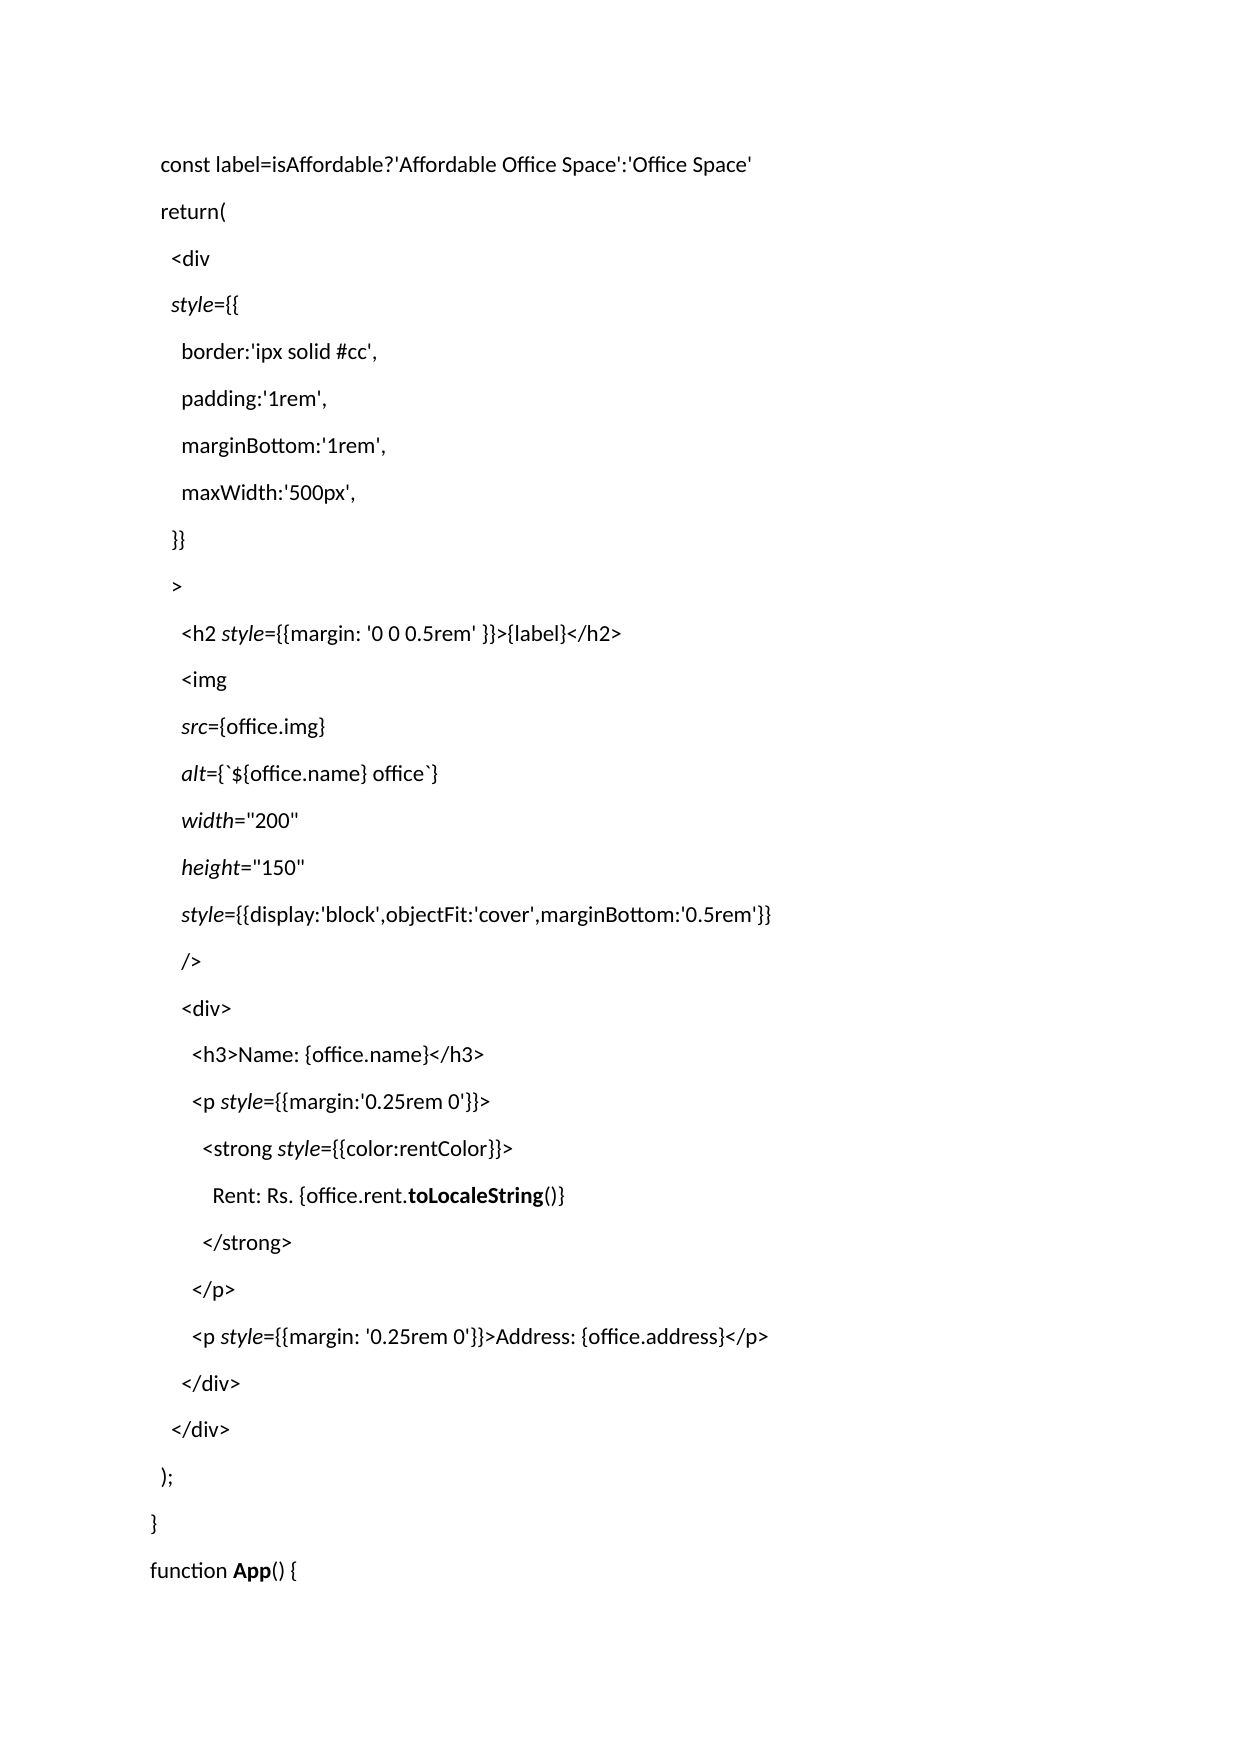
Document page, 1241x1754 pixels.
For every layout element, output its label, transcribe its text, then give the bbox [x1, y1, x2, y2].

text alt={`${office.name} office`} [150, 759, 1090, 787]
text ); [150, 1462, 1090, 1491]
text <p style={{margin: '0.25rem 0'}}>Address: {office.address}</p> [150, 1322, 1090, 1350]
text const label=isAffordable?'Affordable Office Space':'Office Space' [150, 150, 1090, 178]
text border:'ipx solid #cc', [150, 337, 1090, 366]
text return( [150, 197, 1090, 225]
text style={{ [150, 291, 1090, 319]
text > [150, 572, 1090, 600]
text </p> [150, 1275, 1090, 1303]
text } [150, 1509, 1090, 1537]
text <div> [150, 994, 1090, 1022]
text Rent: Rs. {office.rent.toLocaleString()} [150, 1181, 1090, 1209]
text height="150" [150, 853, 1090, 881]
text <strong style={{color:rentColor}}> [150, 1134, 1090, 1162]
text }} [150, 525, 1090, 553]
text <img [150, 666, 1090, 694]
text src={office.img} [150, 712, 1090, 741]
text </strong> [150, 1228, 1090, 1256]
text function App() { [150, 1556, 1090, 1584]
text <p style={{margin:'0.25rem 0'}}> [150, 1087, 1090, 1116]
text </div> [150, 1416, 1090, 1444]
text /> [150, 947, 1090, 975]
text maxWidth:'500px', [150, 478, 1090, 506]
text <h3>Name: {office.name}</h3> [150, 1041, 1090, 1069]
text </div> [150, 1369, 1090, 1397]
text <div [150, 244, 1090, 272]
text width="200" [150, 806, 1090, 834]
text style={{display:'block',objectFit:'cover',marginBottom:'0.5rem'}} [150, 900, 1090, 928]
text padding:'1rem', [150, 384, 1090, 412]
text marginBottom:'1rem', [150, 431, 1090, 459]
text <h2 style={{margin: '0 0 0.5rem' }}>{label}</h2> [150, 619, 1090, 647]
